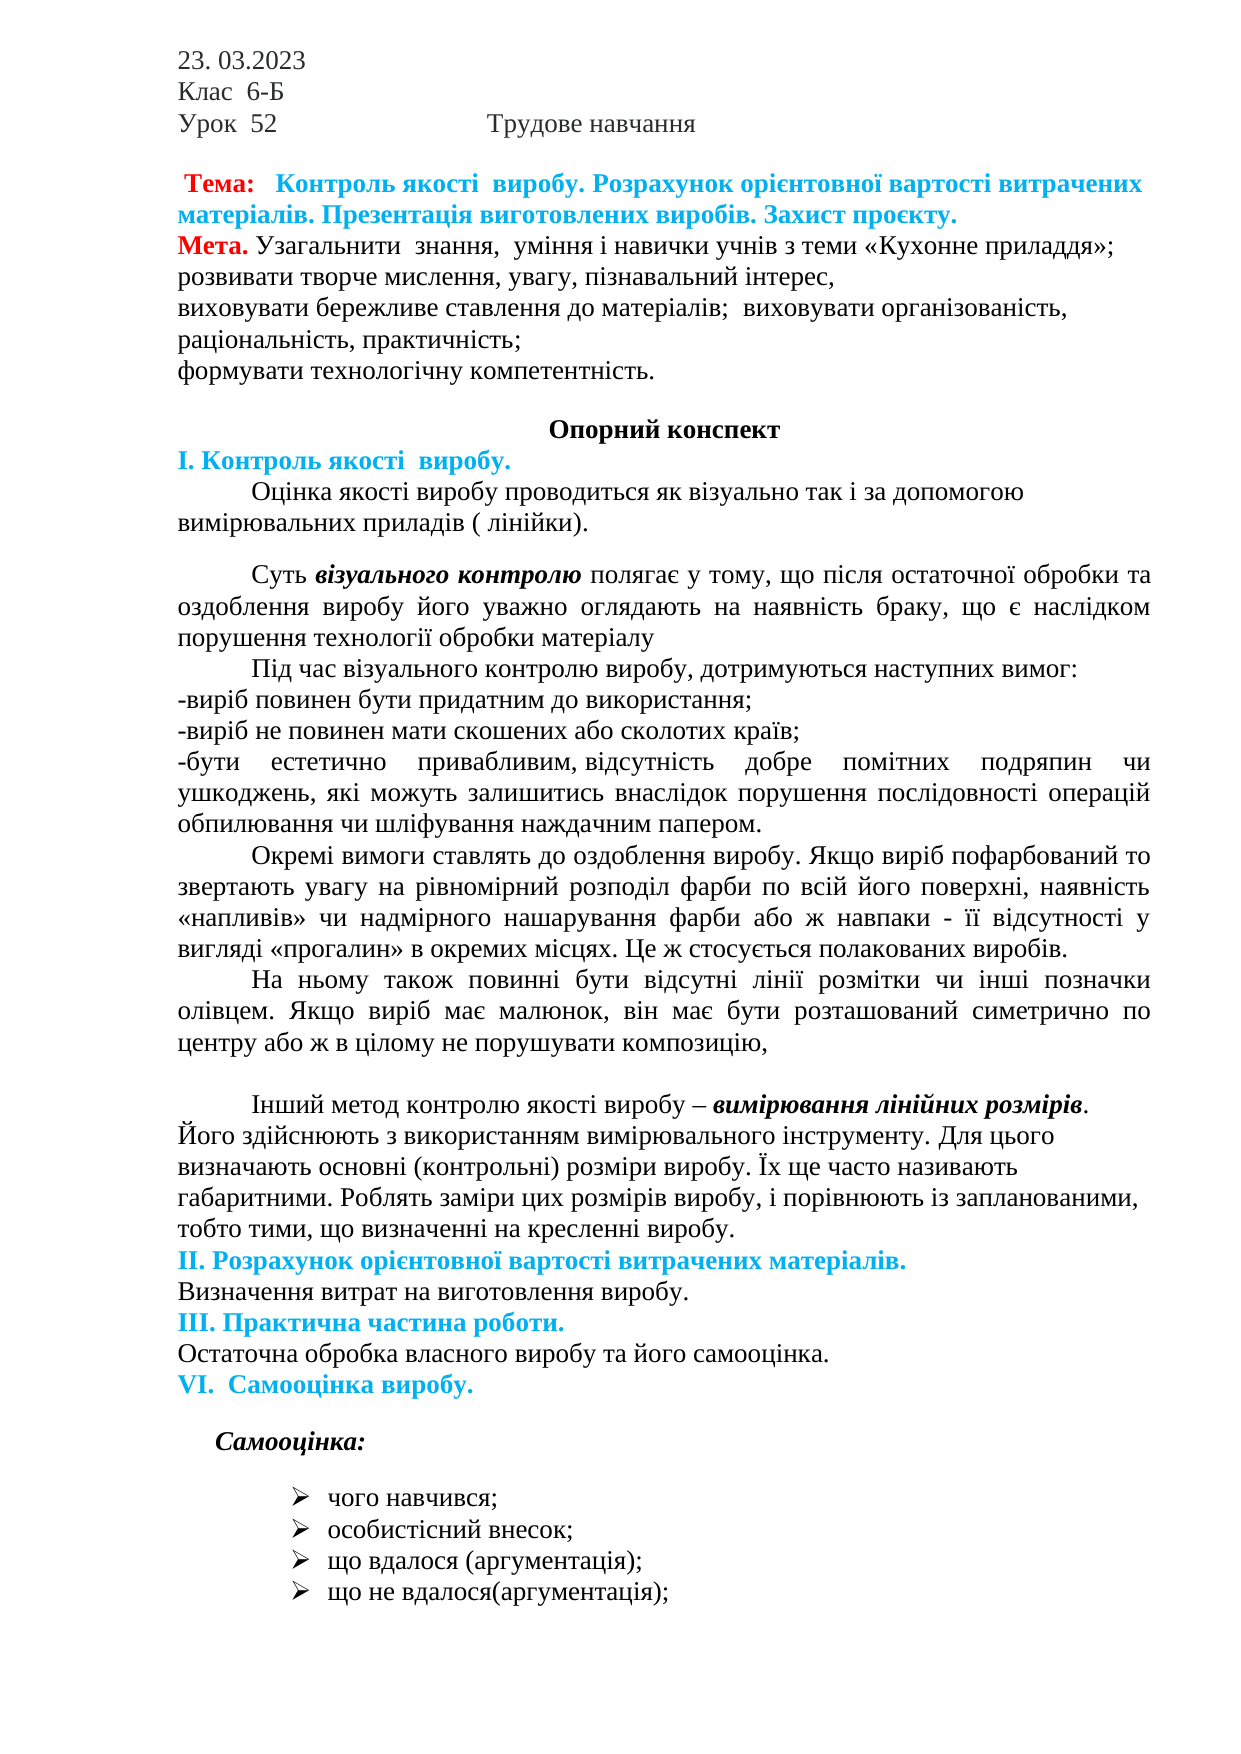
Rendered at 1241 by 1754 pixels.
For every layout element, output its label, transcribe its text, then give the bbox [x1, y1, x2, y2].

text 23. 03.2023 [177, 44, 1152, 76]
text -виріб повинен бути придатним до використання; [177, 683, 1152, 714]
text Оцінка якості виробу проводиться як візуально так і за допомогою вимірювальних приладів ( лінійки). [177, 475, 1152, 538]
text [177, 1337, 1152, 1368]
text Урок 52 Трудове навчання [177, 107, 1152, 138]
list що вдалося (аргументація); [290, 1544, 1152, 1575]
text -виріб не повинен мати скошених або сколотих країв; [177, 714, 1152, 745]
text Визначення витрат на виготовлення виробу. [177, 1275, 1152, 1306]
list особистісний внесок; [290, 1513, 1152, 1544]
list чого навчився; [290, 1481, 1152, 1513]
text VІ. Самооцінка виробу. [177, 1368, 1152, 1399]
text формувати технологічну компетентність. [177, 354, 1152, 385]
text Окремі вимоги ставлять до оздоблення виробу. Якщо виріб пофарбований то звертають увагу на рівномірний розподіл фарби по всій його поверхні, наявність «напливів» чи надмірного нашарування фарби або ж навпаки - її відсутності у вигляді «прогалин» в окремих місцях. Це ж стосується полакованих виробів. [177, 839, 1152, 963]
text Самооцінка: [215, 1425, 1152, 1456]
text Клас 6-Б [177, 76, 1152, 107]
text -бути естетично привабливим, відсутність добре помітних подряпин чи ушкоджень, які можуть залишитись внаслідок порушення послідовності операцій обпилювання чи шліфування наждачним папером. [177, 745, 1152, 839]
text Опорний конспект [177, 413, 1152, 444]
text Інший метод контролю якості виробу – вимірювання лінійних розмірів. Його здійснюють з використанням вимірювального інструменту. Для цього визначають основні (контрольні) розміри виробу. Їх ще часто називають габаритними. Роблять заміри цих розмірів виробу, і порівнюють із запланованими, тобто тими, що визначенні на кресленні виробу. [177, 1088, 1152, 1244]
text І. Контроль якості виробу. [177, 444, 1152, 475]
text Мета. Узагальнити знання, уміння і навички учнів з теми «Кухонне приладдя»; розвивати творче мислення, увагу, пізнавальний інтерес, [177, 229, 1152, 292]
text ІІІ. Практична частина роботи. [177, 1306, 1152, 1337]
list що не вдалося(аргументація); [290, 1575, 1152, 1606]
text Суть візуального контролю полягає у тому, що після остаточної обробки та оздоблення виробу його уважно оглядають на наявність браку, що є наслідком порушення технології обробки матеріалу [177, 558, 1152, 652]
text На ньому також повинні бути відсутні лінії розмітки чи інші позначки олівцем. Якщо виріб має малюнок, він має бути розташований симетрично по центру або ж в цілому не порушувати композицію, [177, 963, 1152, 1057]
text ІІ. Розрахунок орієнтовної вартості витрачених матеріалів. [177, 1244, 1152, 1275]
text виховувати бережливе ставлення до матеріалів; виховувати організованість, раціональність, практичність; [177, 292, 1152, 354]
text Під час візуального контролю виробу, дотримуються наступних вимог: [177, 652, 1152, 683]
text Тема: Контроль якості виробу. Розрахунок орієнтовної вартості витрачених матеріалів. Презентація виготовлених виробів. Захист проєкту. [177, 167, 1152, 229]
